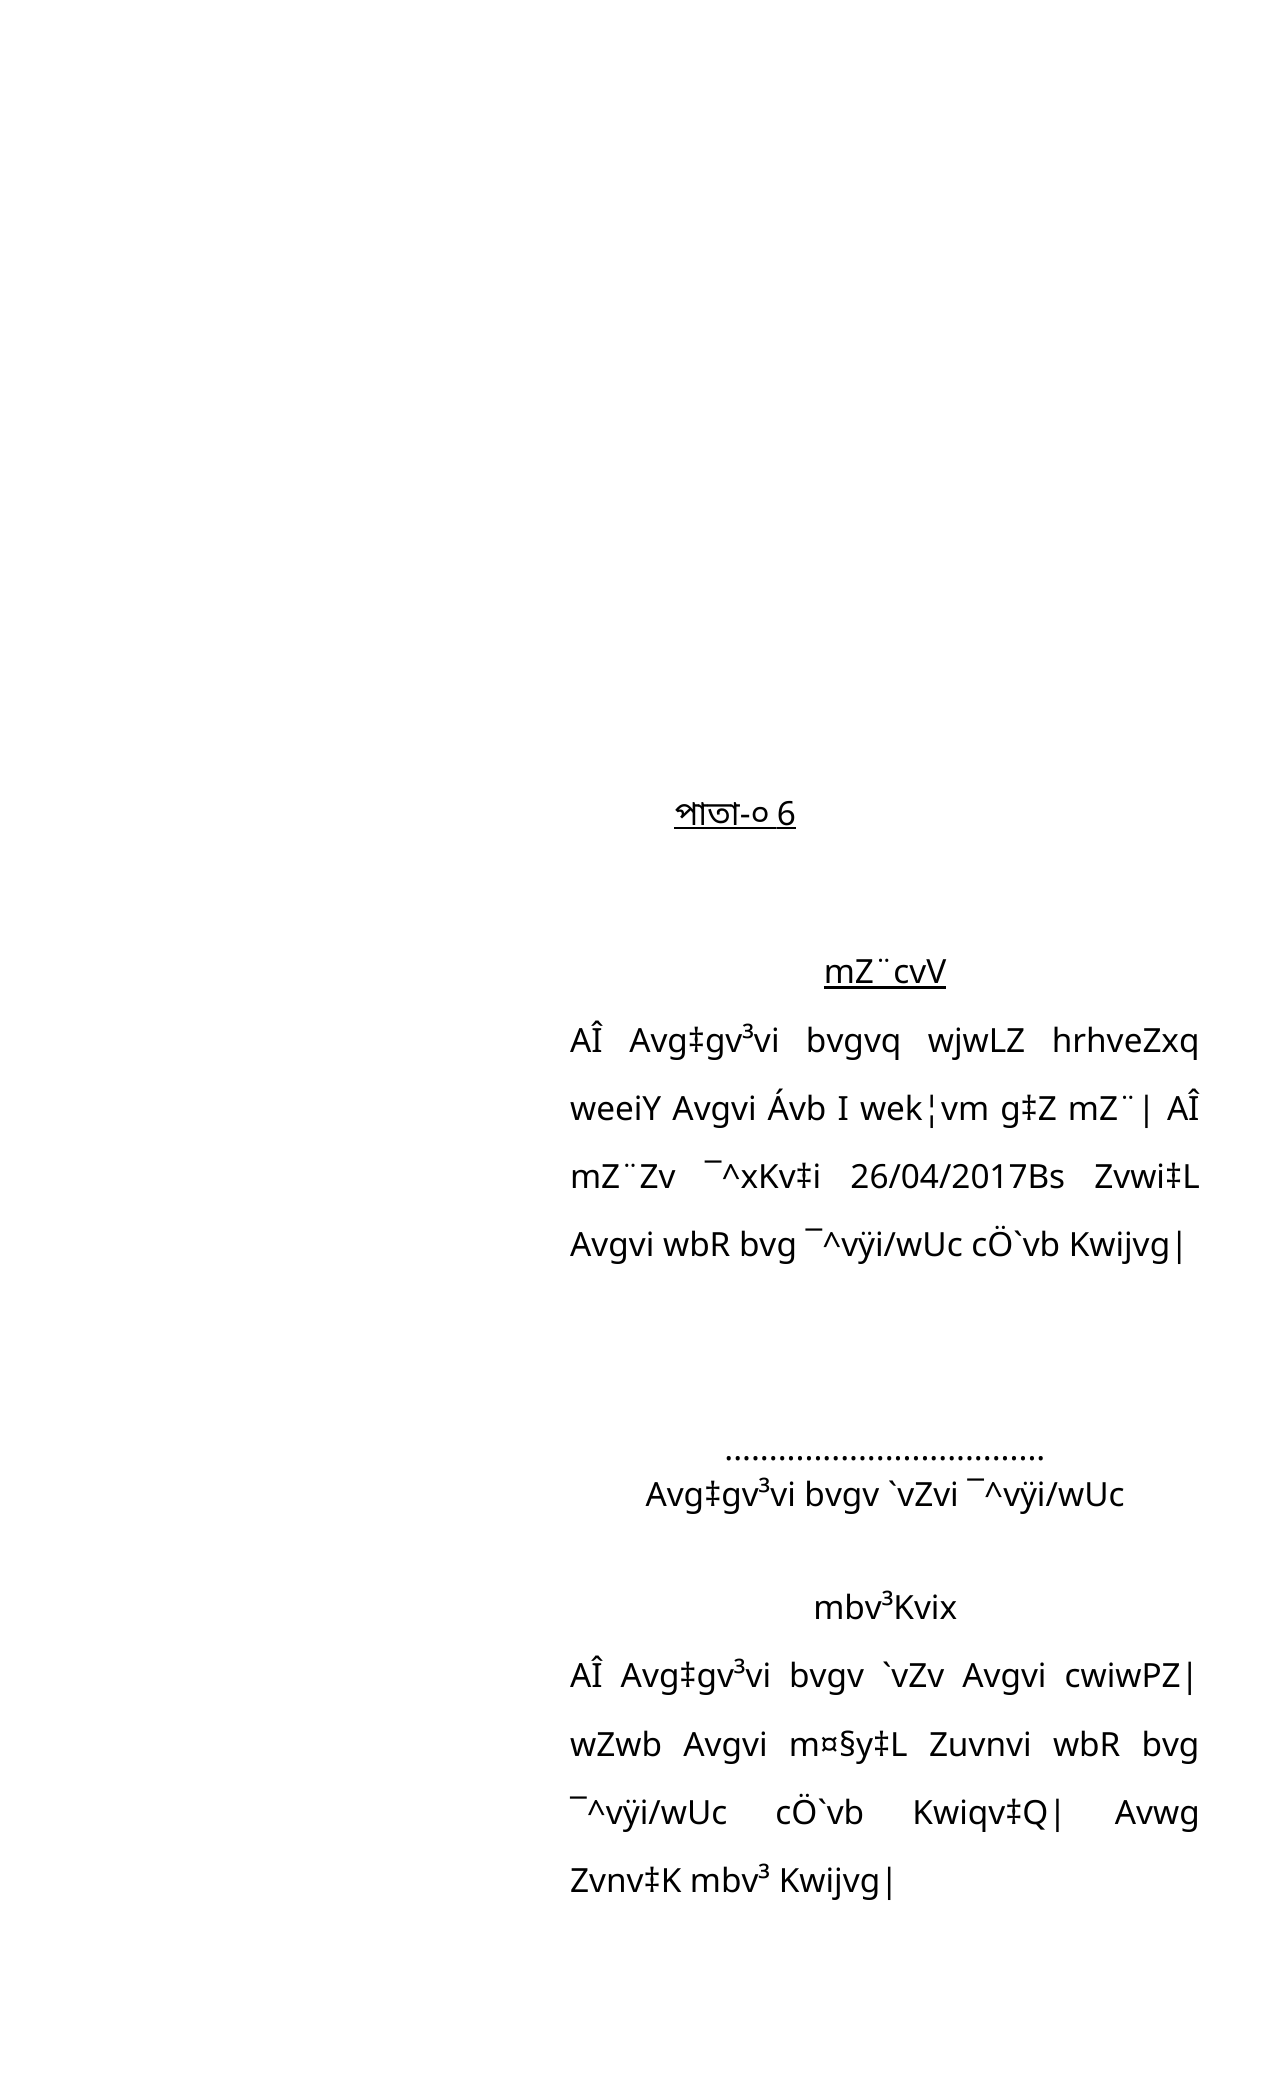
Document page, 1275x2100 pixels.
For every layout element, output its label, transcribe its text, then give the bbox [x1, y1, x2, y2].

list Avg‡gv³vi bvgv `vZvi ¯^vÿi/wUc [570, 1471, 1200, 1516]
list .................................... [570, 1425, 1200, 1471]
text mZ¨cvV [495, 948, 1200, 994]
list mbv³Kvix [570, 1584, 1200, 1629]
list AÎ Avg‡gv³vi bvgv `vZv Avgvi cwiwPZ| wZwb Avgvi m¤§y‡L Zuvnvi wbR bvg ¯^vÿi/wUc cÖ`vb Kwiqv‡Q| Avwg Zvnv‡K mbv³ Kwijvg| [570, 1652, 1200, 1902]
list AÎ Avg‡gv³vi bvgvq wjwLZ hrhveZxq weeiY Avgvi Ávb I wek¦vm g‡Z mZ¨| AÎ mZ¨Zv ¯^xKv‡i 26/04/2017Bs Zvwi‡L Avgvi wbR bvg ¯^vÿi/wUc cÖ`vb Kwijvg| [570, 1016, 1200, 1266]
